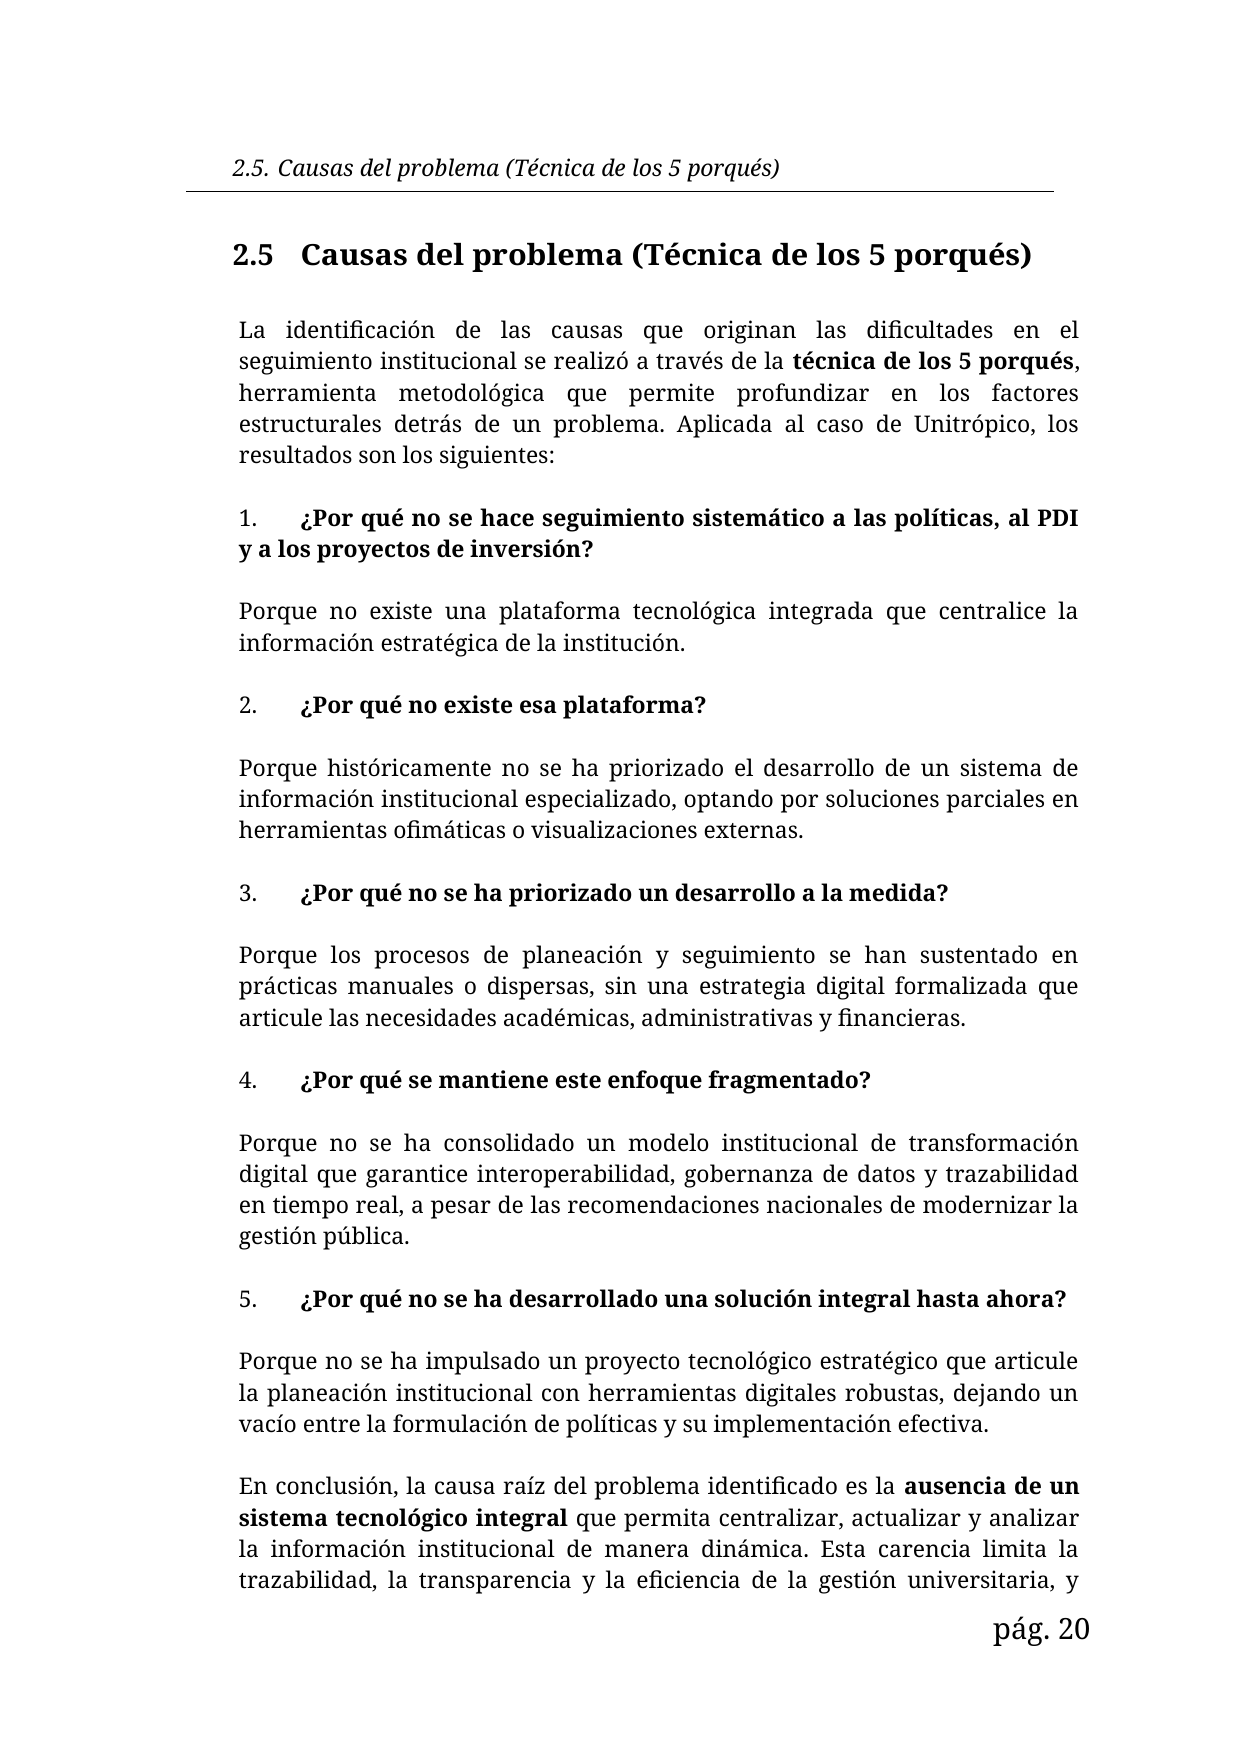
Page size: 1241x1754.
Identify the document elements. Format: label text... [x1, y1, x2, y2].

text 2.5. Causas del problema (Técnica de los 5 porqués) [233, 152, 1090, 183]
text Porque no se ha impulsado un proyecto tecnológico estratégico que articule la planeación institucional con herramientas digitales robustas, dejando un vacío entre la formulación de políticas y su implementación efectiva. [239, 1314, 1080, 1439]
text La identificación de las causas que originan las dificultades en el seguimiento institucional se realizó a través de la técnica de los 5 porqués, herramienta metodológica que permite profundizar en los factores estructurales detrás de un problema. Aplicada al caso de Unitrópico, los resultados son los siguientes: [239, 314, 1080, 470]
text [239, 1470, 1080, 1595]
text Porque históricamente no se ha priorizado el desarrollo de un sistema de información institucional especializado, optando por soluciones parciales en herramientas ofimáticas o visualizaciones externas. [239, 720, 1080, 845]
list ¿Por qué no existe esa plataforma? [239, 689, 1080, 720]
list ¿Por qué no se ha priorizado un desarrollo a la medida? [239, 877, 1080, 908]
text Porque no se ha consolidado un modelo institucional de transformación digital que garantice interoperabilidad, gobernanza de datos y trazabilidad en tiempo real, a pesar de las recomendaciones nacionales de modernizar la gestión pública. [239, 1095, 1080, 1252]
list ¿Por qué se mantiene este enfoque fragmentado? [239, 1064, 1080, 1095]
subtitle Causas del problema (Técnica de los 5 porqués) [233, 234, 1080, 274]
list ¿Por qué no se ha desarrollado una solución integral hasta ahora? [239, 1283, 1080, 1314]
list ¿Por qué no se hace seguimiento sistemático a las políticas, al PDI y a los proyectos de inversión? [239, 502, 1080, 564]
text Porque no existe una plataforma tecnológica integrada que centralice la información estratégica de la institución. [239, 564, 1080, 658]
text Porque los procesos de planeación y seguimiento se han sustentado en prácticas manuales o dispersas, sin una estrategia digital formalizada que articule las necesidades académicas, administrativas y financieras. [239, 908, 1080, 1033]
